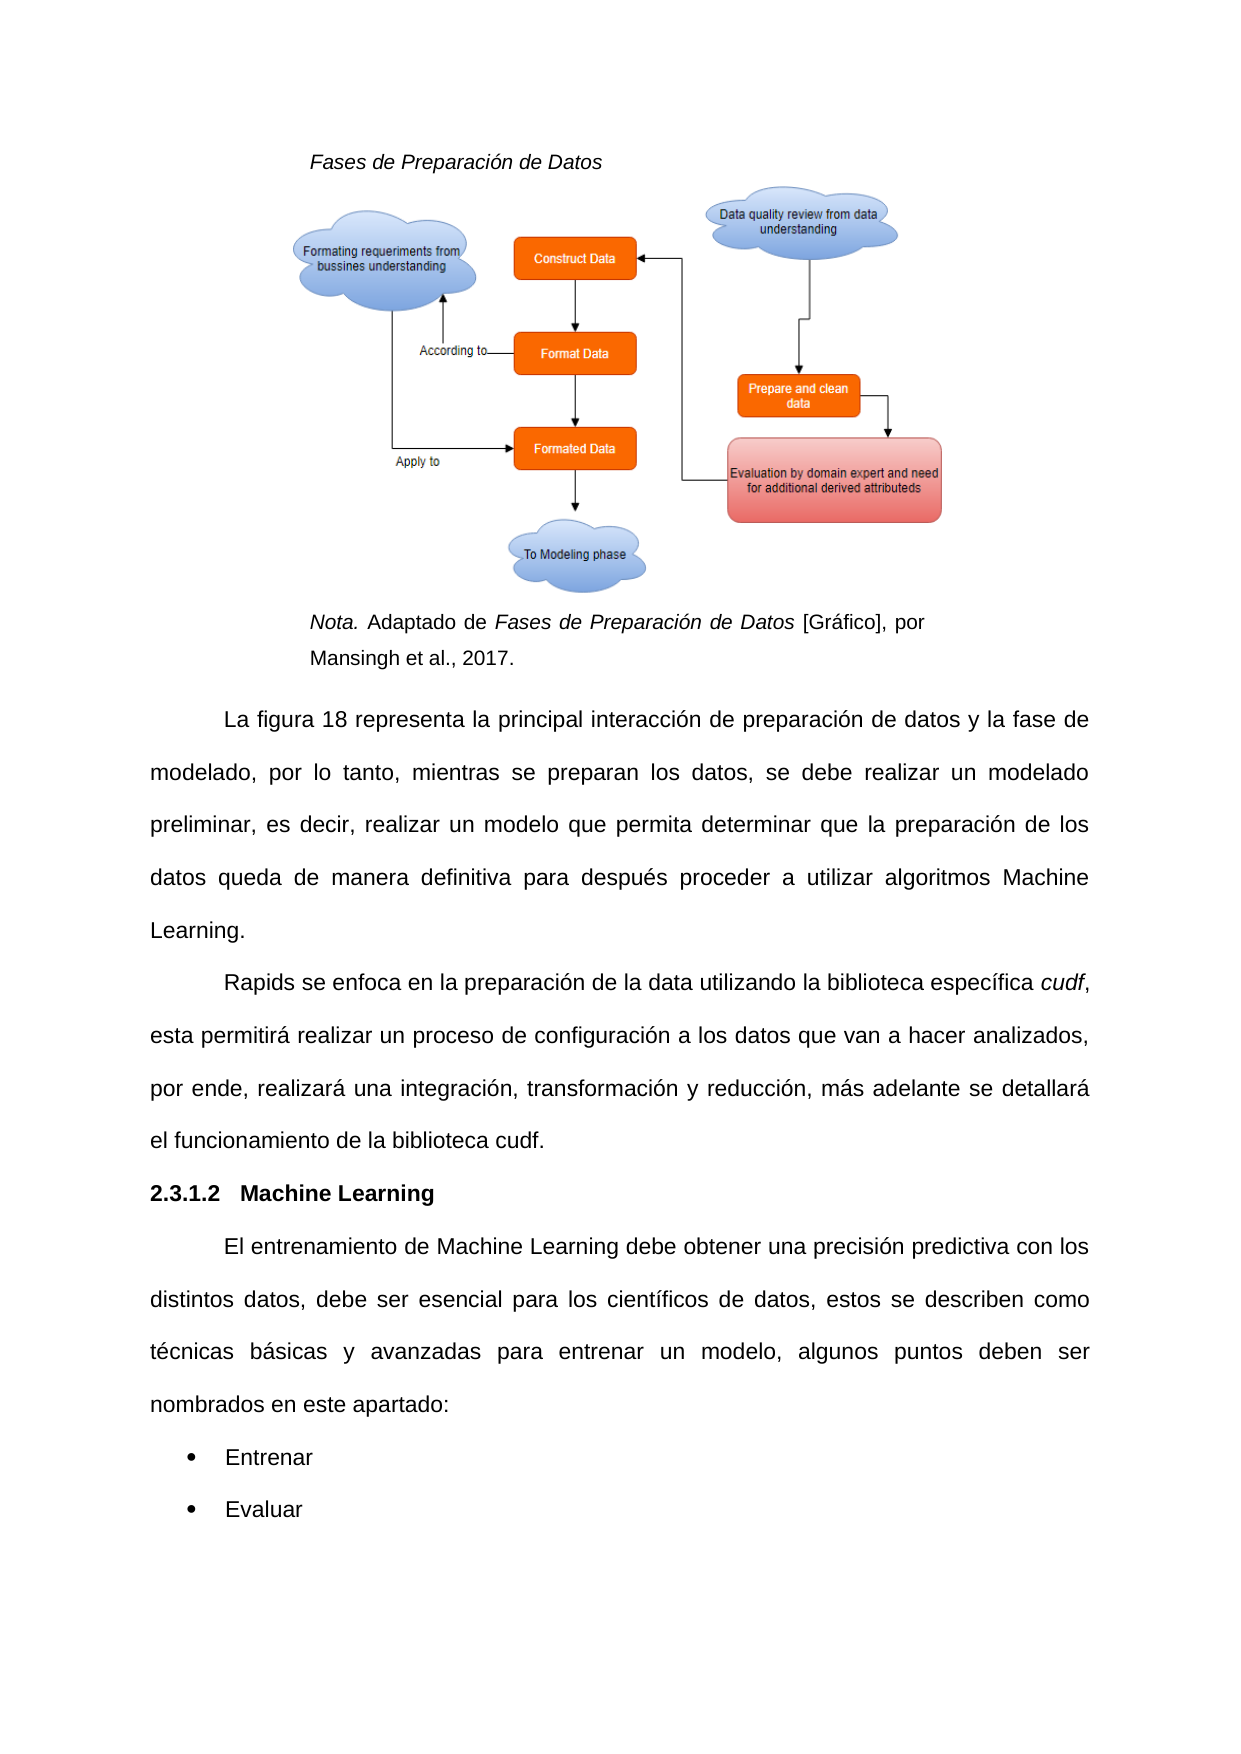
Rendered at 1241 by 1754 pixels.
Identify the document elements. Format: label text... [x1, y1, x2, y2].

text Rapids se enfoca en la preparación de la data utilizando la biblioteca específica cudf, esta permitirá realizar un proceso de configuración a los datos que van a hacer analizados, por ende, realizará una integración, transformación y reducción, más adelante se detallará el funcionamiento de la biblioteca cudf. [150, 969, 1090, 1154]
text Fases de Preparación de Datos [309, 150, 1090, 174]
list Evaluar [187, 1496, 1090, 1523]
list Entrenar [187, 1444, 1090, 1470]
text La figura 18 representa la principal interacción de preparación de datos y la fase de modelado, por lo tanto, mientras se preparan los datos, se debe realizar un modelado preliminar, es decir, realizar un modelo que permita determinar que la preparación de los datos queda de manera definitiva para después proceder a utilizar algoritmos Machine Learning. [150, 706, 1090, 943]
text Nota. Adaptado de Fases de Preparación de Datos [Gráfico], por Mansingh et al., 2017. [309, 610, 925, 670]
subtitle Machine Learning [150, 1180, 1090, 1207]
picture [291, 186, 950, 598]
